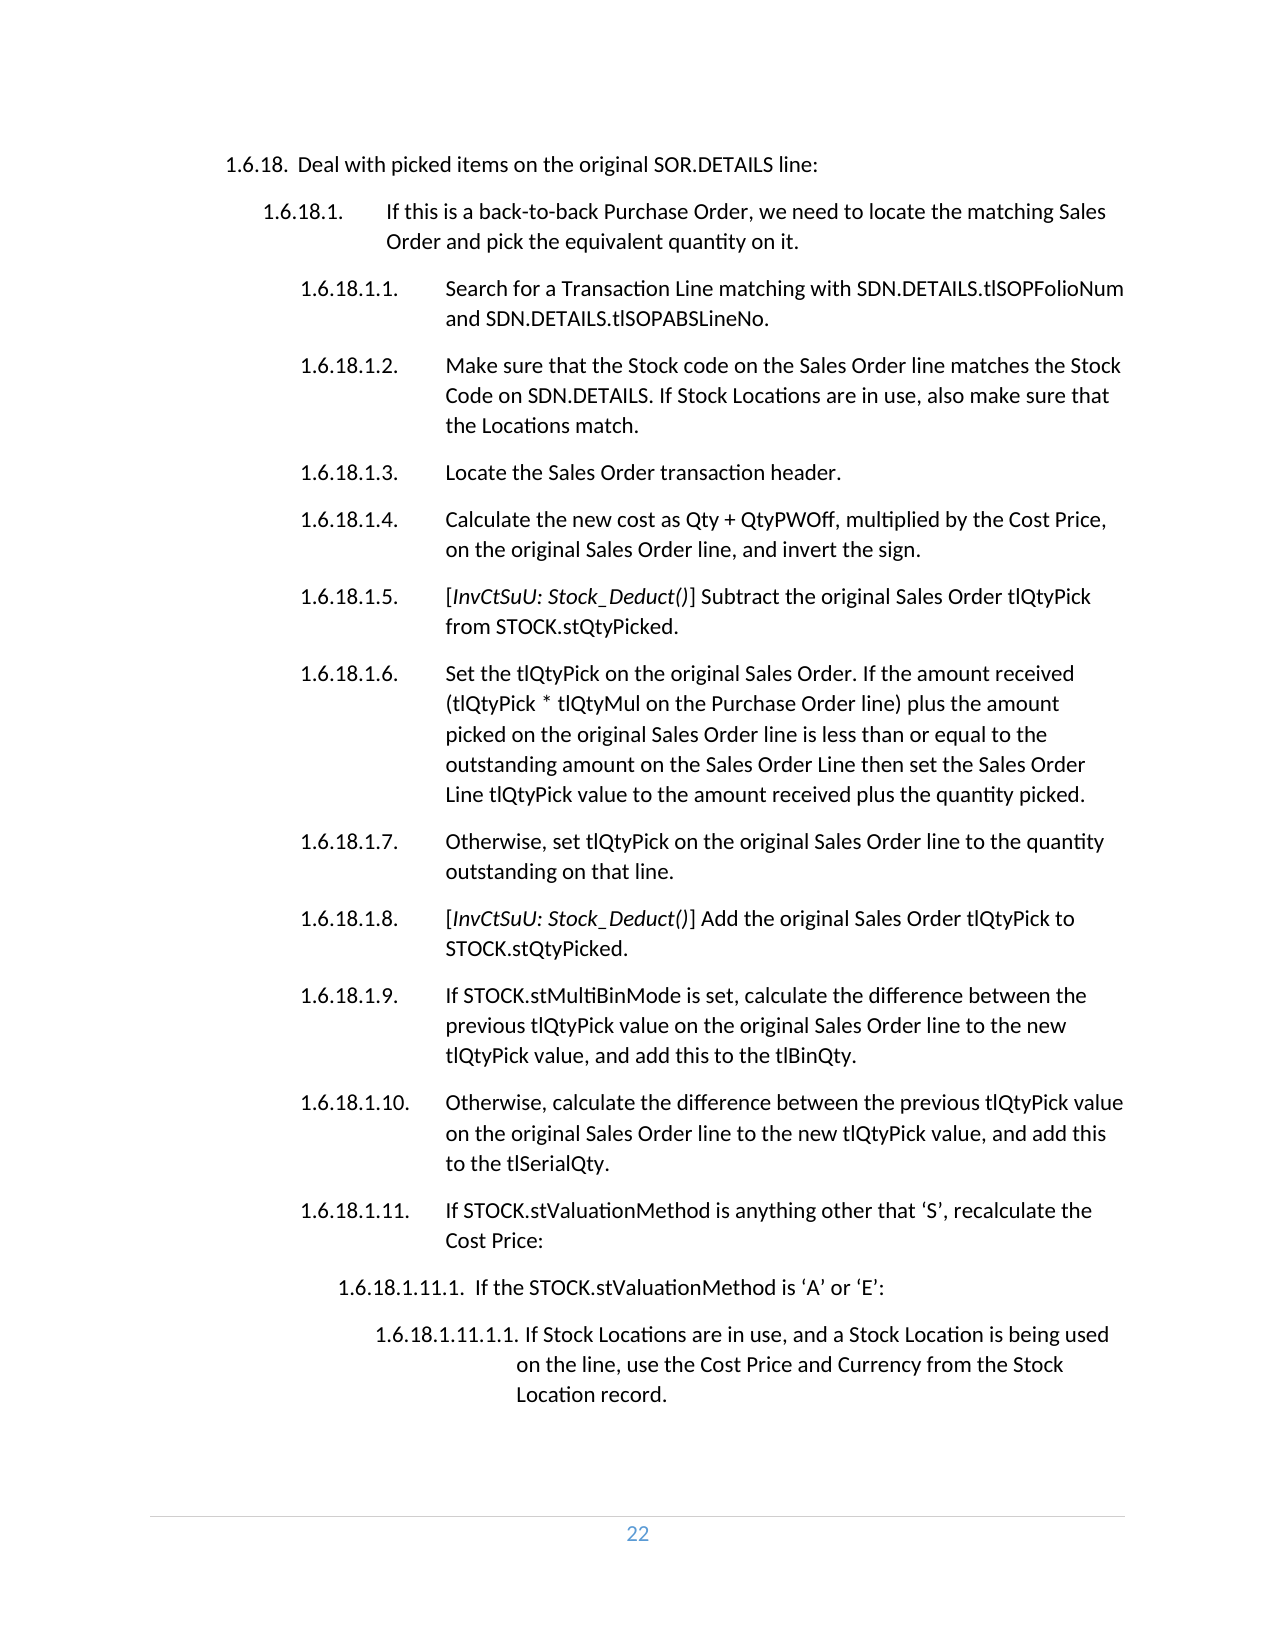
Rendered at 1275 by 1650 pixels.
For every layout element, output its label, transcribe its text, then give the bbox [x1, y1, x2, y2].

list Deal with picked items on the original SOR.DETAILS line: [225, 150, 1125, 178]
list [InvCtSuU: Stock_Deduct()] Subtract the original Sales Order tlQtyPick from STOCK.stQtyPicked. [300, 582, 1125, 641]
list Search for a Transaction Line matching with SDN.DETAILS.tlSOPFolioNum and SDN.DETAILS.tlSOPABSLineNo. [300, 274, 1125, 332]
list Otherwise, set tlQtyPick on the original Sales Order line to the quantity outstanding on that line. [300, 827, 1125, 885]
list Locate the Sales Order transaction header. [300, 458, 1125, 486]
list Otherwise, calculate the difference between the previous tlQtyPick value on the original Sales Order line to the new tlQtyPick value, and add this to the tlSerialQty. [300, 1088, 1125, 1177]
list If the STOCK.stValuationMethod is ‘A’ or ‘E’: [337, 1273, 1125, 1301]
list [InvCtSuU: Stock_Deduct()] Add the original Sales Order tlQtyPick to STOCK.stQtyPicked. [300, 904, 1125, 962]
list If STOCK.stMultiBinMode is set, calculate the difference between the previous tlQtyPick value on the original Sales Order line to the new tlQtyPick value, and add this to the tlBinQty. [300, 981, 1125, 1070]
list If STOCK.stValuationMethod is anything other that ‘S’, recalculate the Cost Price: [300, 1196, 1125, 1254]
list Set the tlQtyPick on the original Sales Order. If the amount received (tlQtyPick * tlQtyMul on the Purchase Order line) plus the amount picked on the original Sales Order line is less than or equal to the outstanding amount on the Sales Order Line then set the Sales Order Line tlQtyPick value to the amount received plus the quantity picked. [300, 659, 1125, 808]
list Make sure that the Stock code on the Sales Order line matches the Stock Code on SDN.DETAILS. If Stock Locations are in use, also make sure that the Locations match. [300, 351, 1125, 439]
list If this is a back-to-back Purchase Order, we need to locate the matching Sales Order and pick the equivalent quantity on it. [262, 197, 1125, 255]
list If Stock Locations are in use, and a Stock Location is being used on the line, use the Cost Price and Currency from the Stock Location record. [374, 1320, 1125, 1408]
list Calculate the new cost as Qty + QtyPWOff, multiplied by the Cost Price, on the original Sales Order line, and invert the sign. [300, 505, 1125, 563]
